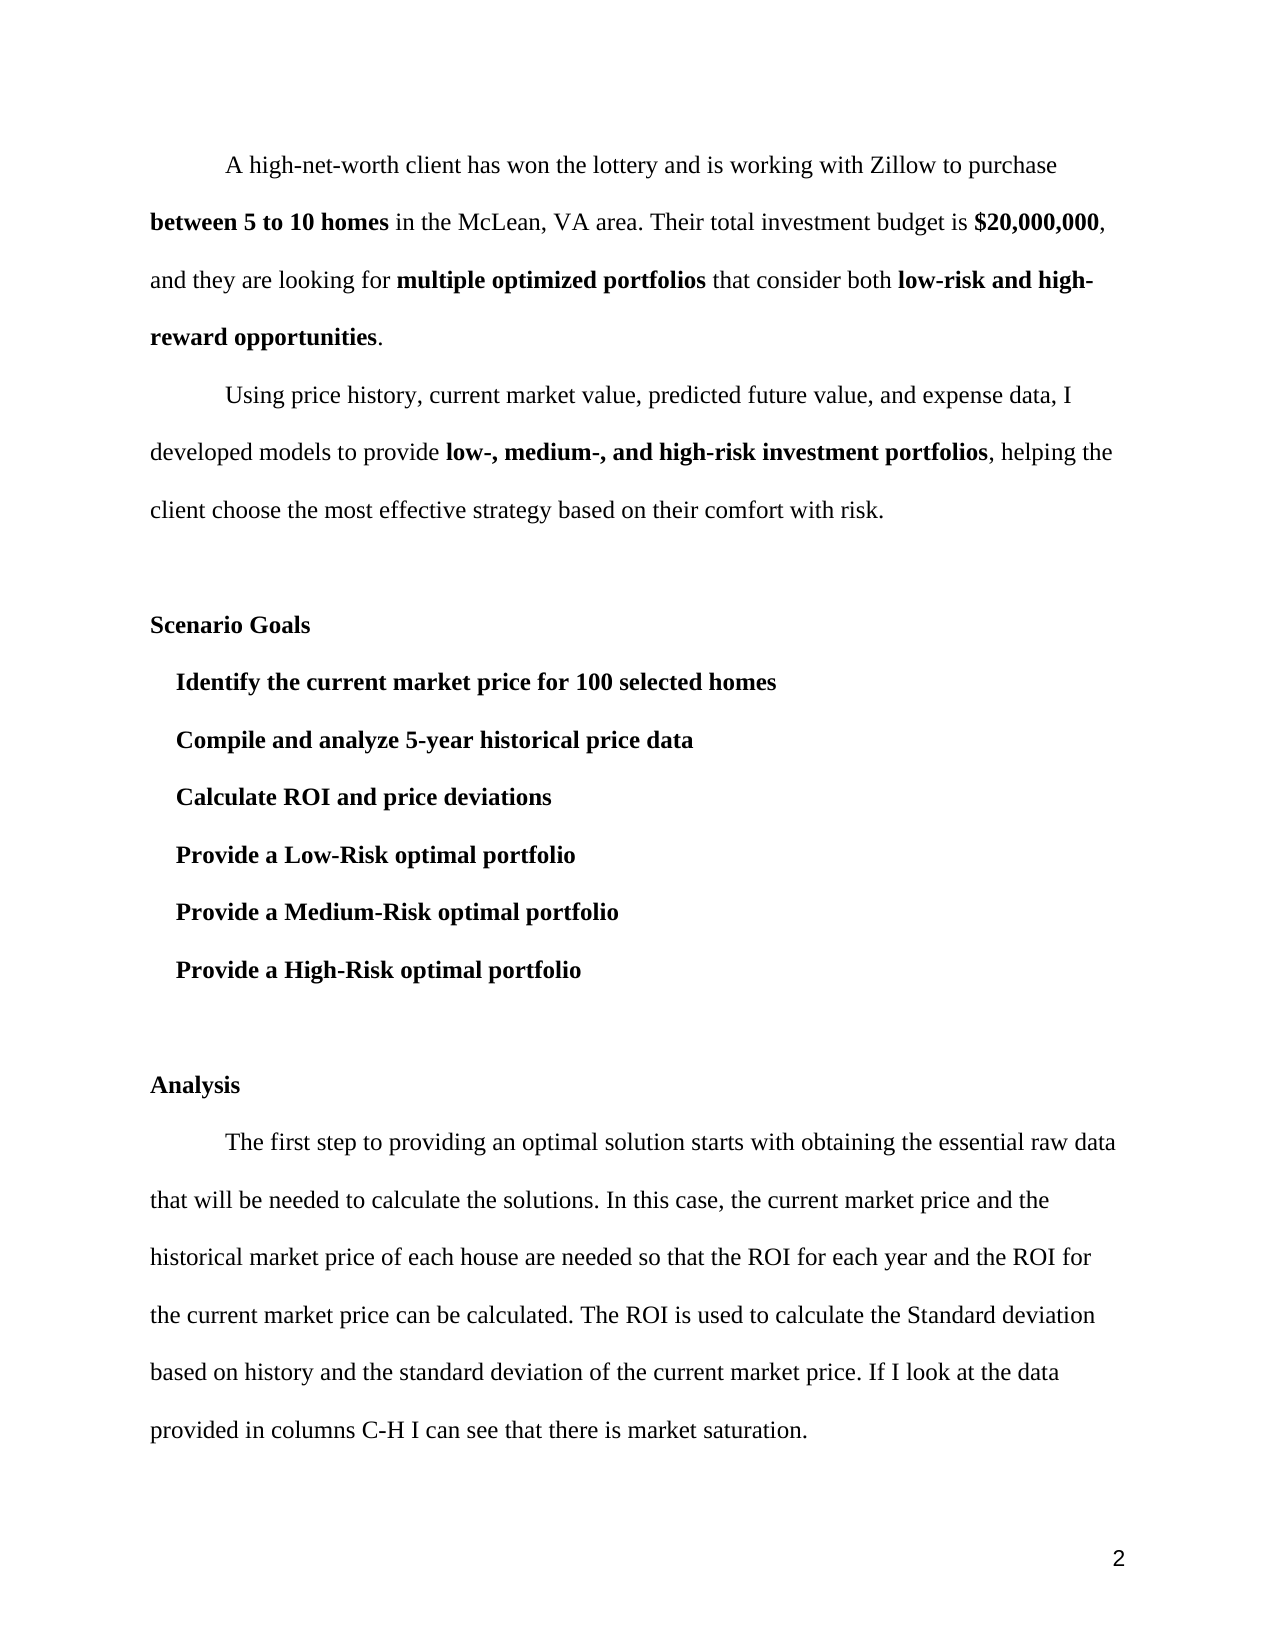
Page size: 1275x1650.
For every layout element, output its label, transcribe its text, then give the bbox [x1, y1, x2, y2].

text Using price history, current market value, predicted future value, and expense data, I developed models to provide low-, medium-, and high-risk investment portfolios, helping the client choose the most effective strategy based on their comfort with risk. [150, 380, 1125, 524]
text  Provide a Low-Risk optimal portfolio [150, 840, 1125, 869]
text  Compile and analyze 5-year historical price data [150, 725, 1125, 754]
text Analysis [150, 1070, 1125, 1099]
text Scenario Goals [150, 610, 1125, 639]
text  Provide a Medium-Risk optimal portfolio [150, 897, 1125, 926]
text  Calculate ROI and price deviations [150, 782, 1125, 811]
text  Provide a High-Risk optimal portfolio [150, 955, 1125, 984]
text The first step to providing an optimal solution starts with obtaining the essential raw data that will be needed to calculate the solutions. In this case, the current market price and the historical market price of each house are needed so that the ROI for each year and the ROI for the current market price can be calculated. The ROI is used to calculate the Standard deviation based on history and the standard deviation of the current market price. If I look at the data provided in columns C-H I can see that there is market saturation. [150, 1127, 1125, 1444]
text  Identify the current market price for 100 selected homes [150, 667, 1125, 696]
text A high-net-worth client has won the lottery and is working with Zillow to purchase between 5 to 10 homes in the McLean, VA area. Their total investment budget is $20,000,000, and they are looking for multiple optimized portfolios that consider both low-risk and high-reward opportunities. [150, 150, 1125, 351]
